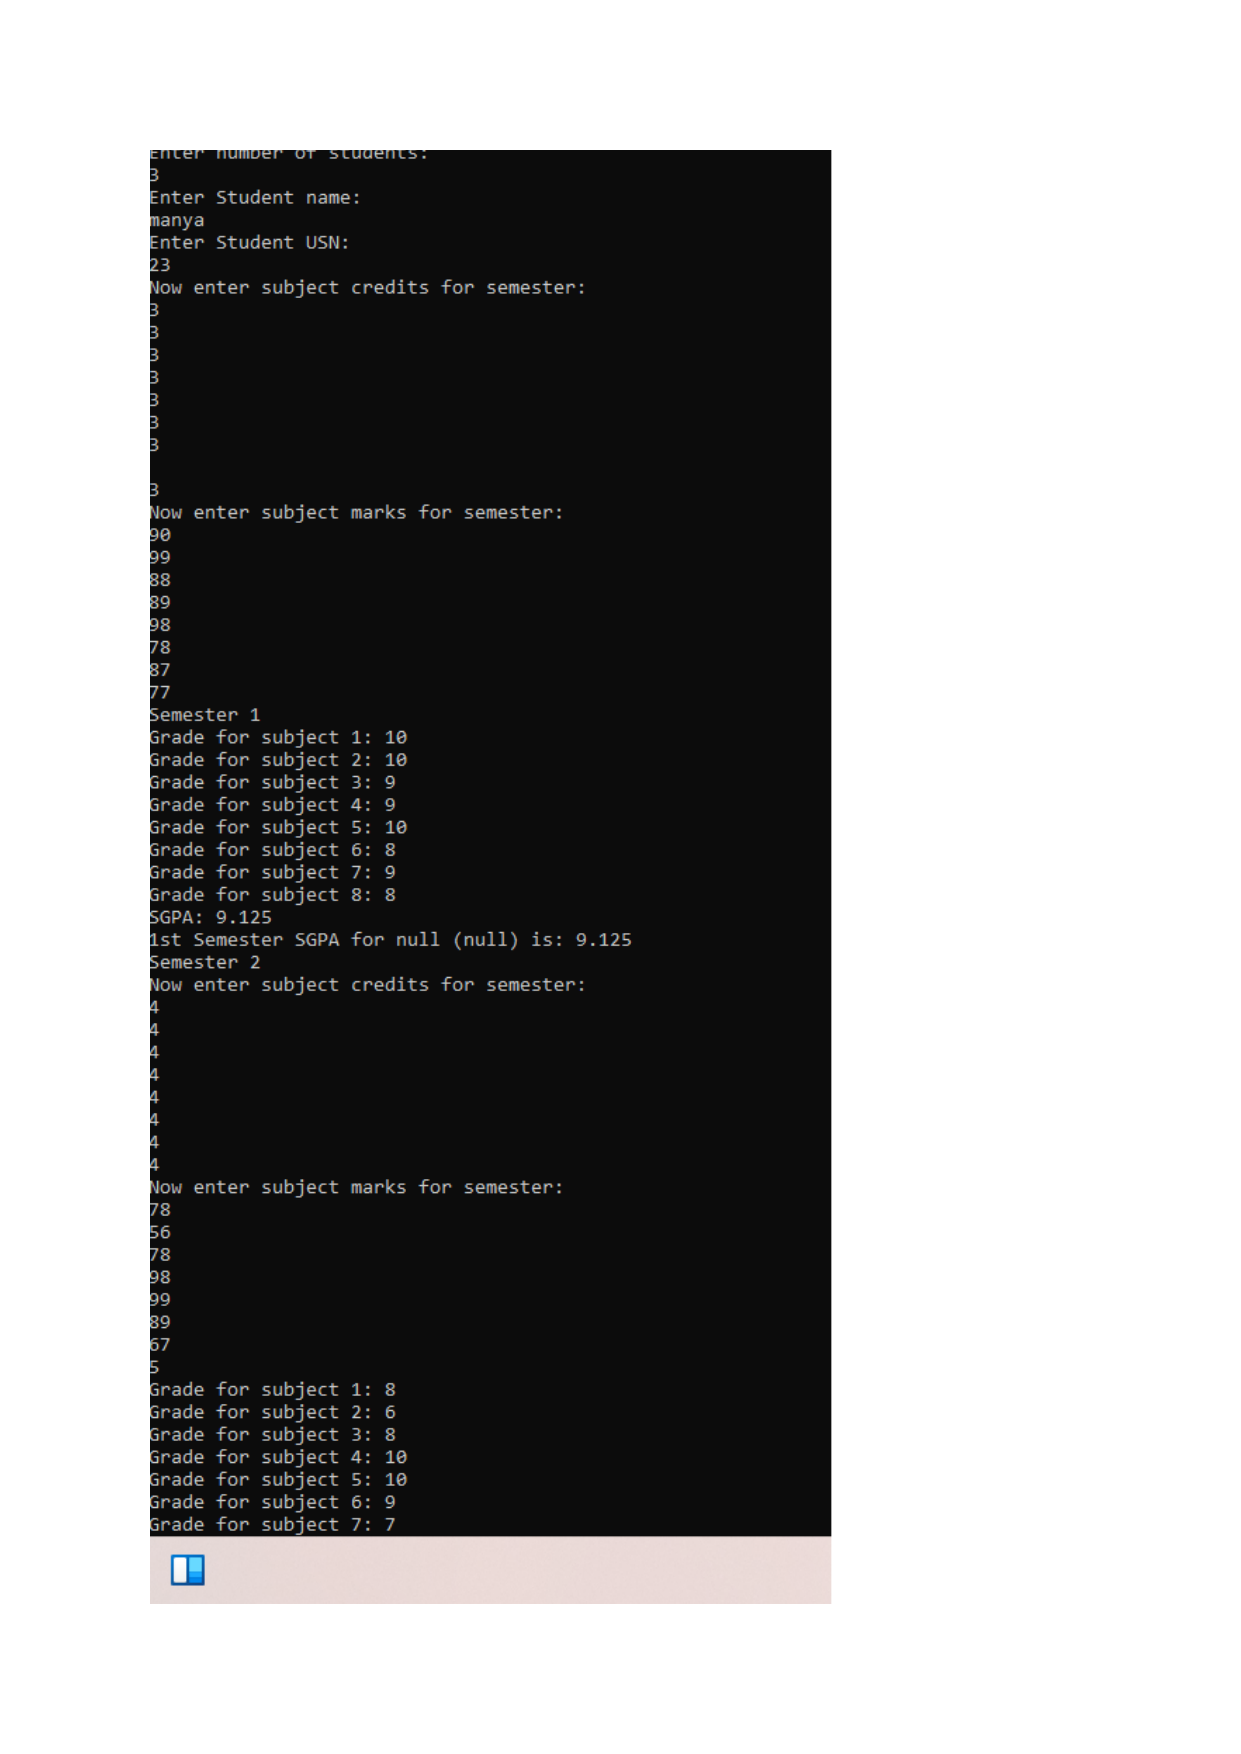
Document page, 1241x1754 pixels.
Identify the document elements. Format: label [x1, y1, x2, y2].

picture [150, 150, 832, 1604]
